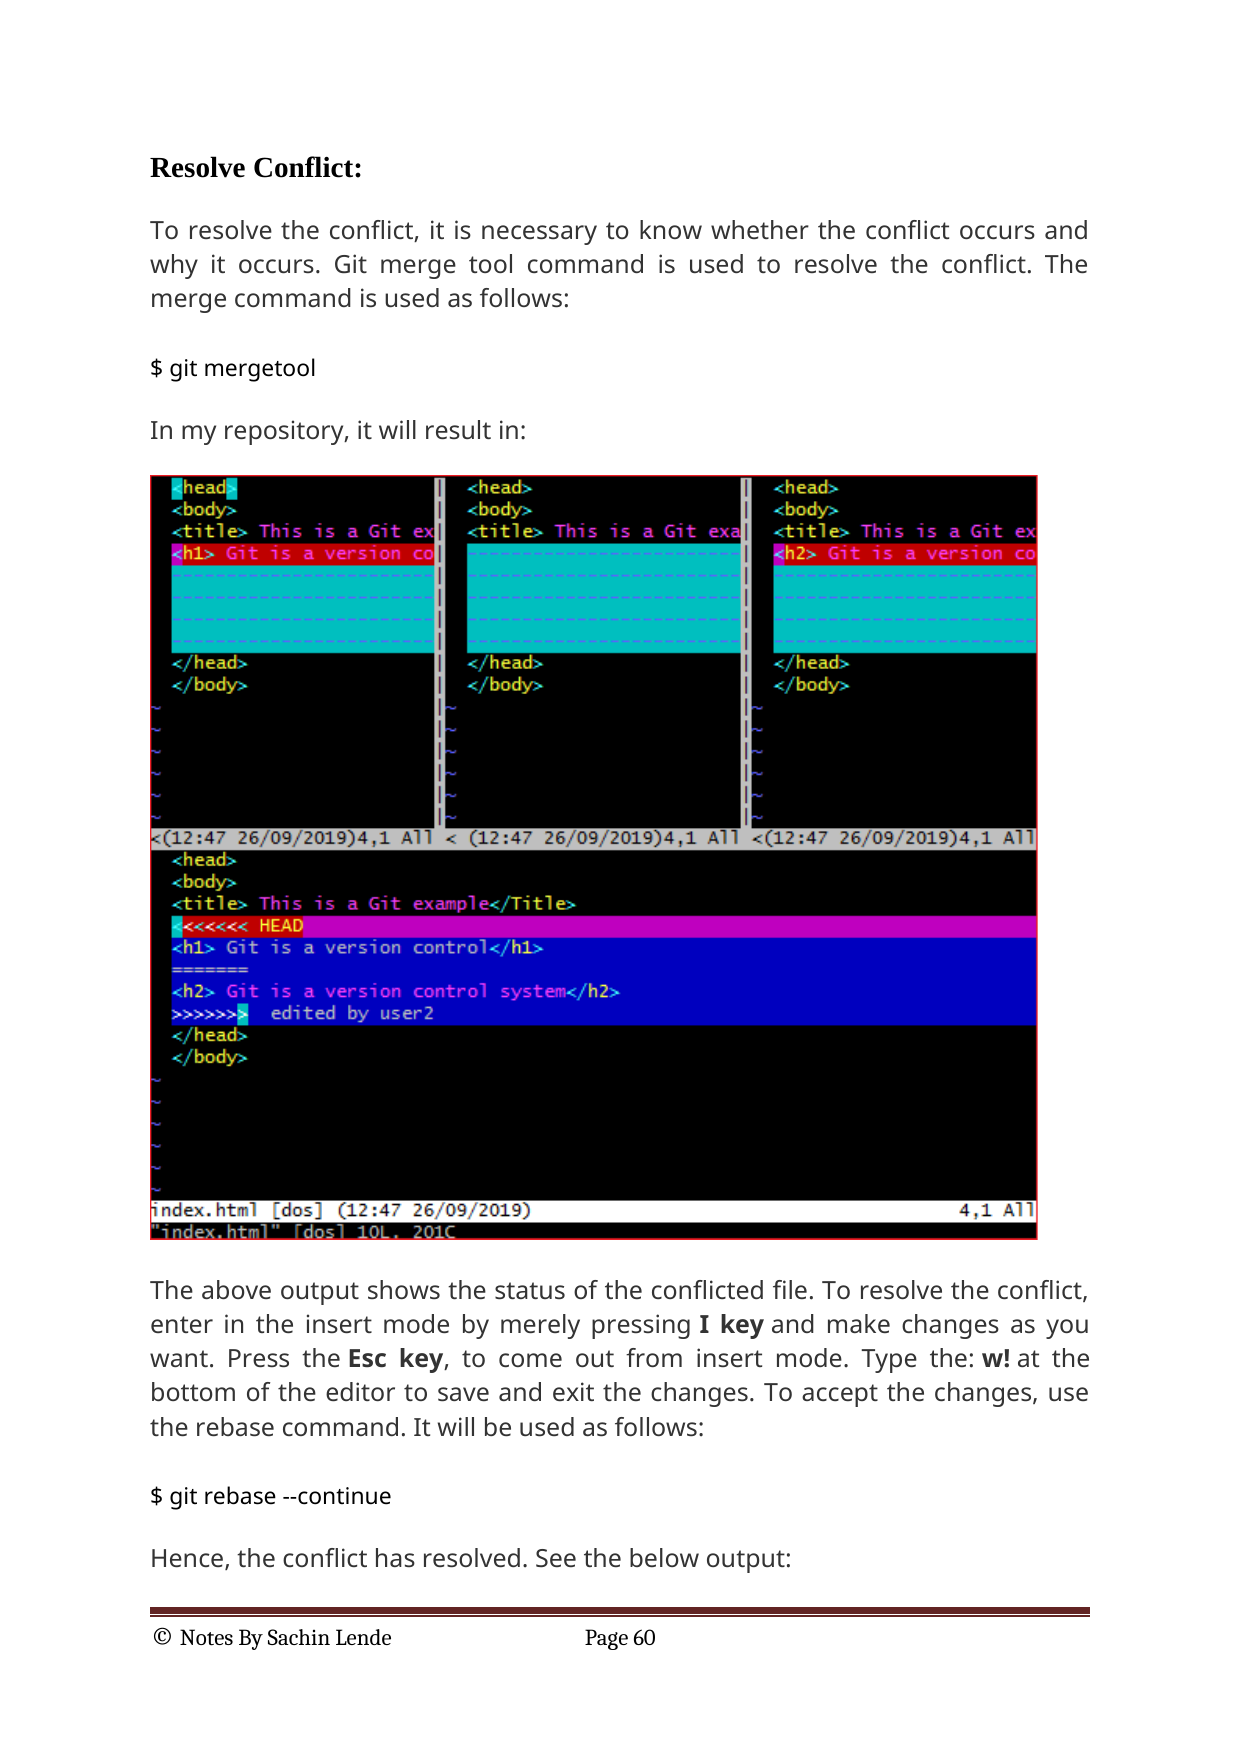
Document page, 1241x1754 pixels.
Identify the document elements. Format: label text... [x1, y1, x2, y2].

picture [150, 475, 1038, 1240]
text The above output shows the status of the conflicted file. To resolve the conflict, enter in the insert mode by merely pressing I key and make changes as you want. Press the Esc key, to come out from insert mode. Type the: w! at the bottom of the editor to save and exit the changes. To accept the changes, use the rebase command. It will be used as follows: [150, 1273, 1090, 1443]
text Hence, the conflict has resolved. See the below output: [150, 1541, 1090, 1575]
text To resolve the conflict, it is necessary to know whether the conflict occurs and why it occurs. Git merge tool command is used to resolve the conflict. The merge command is used as follows: [150, 213, 1090, 315]
subtitle Resolve Conflict: [150, 150, 1090, 183]
text $ git rebase --continue [150, 1472, 1090, 1511]
text In my repository, it will result in: [150, 412, 1090, 446]
text $ git mergetool [150, 344, 1090, 383]
